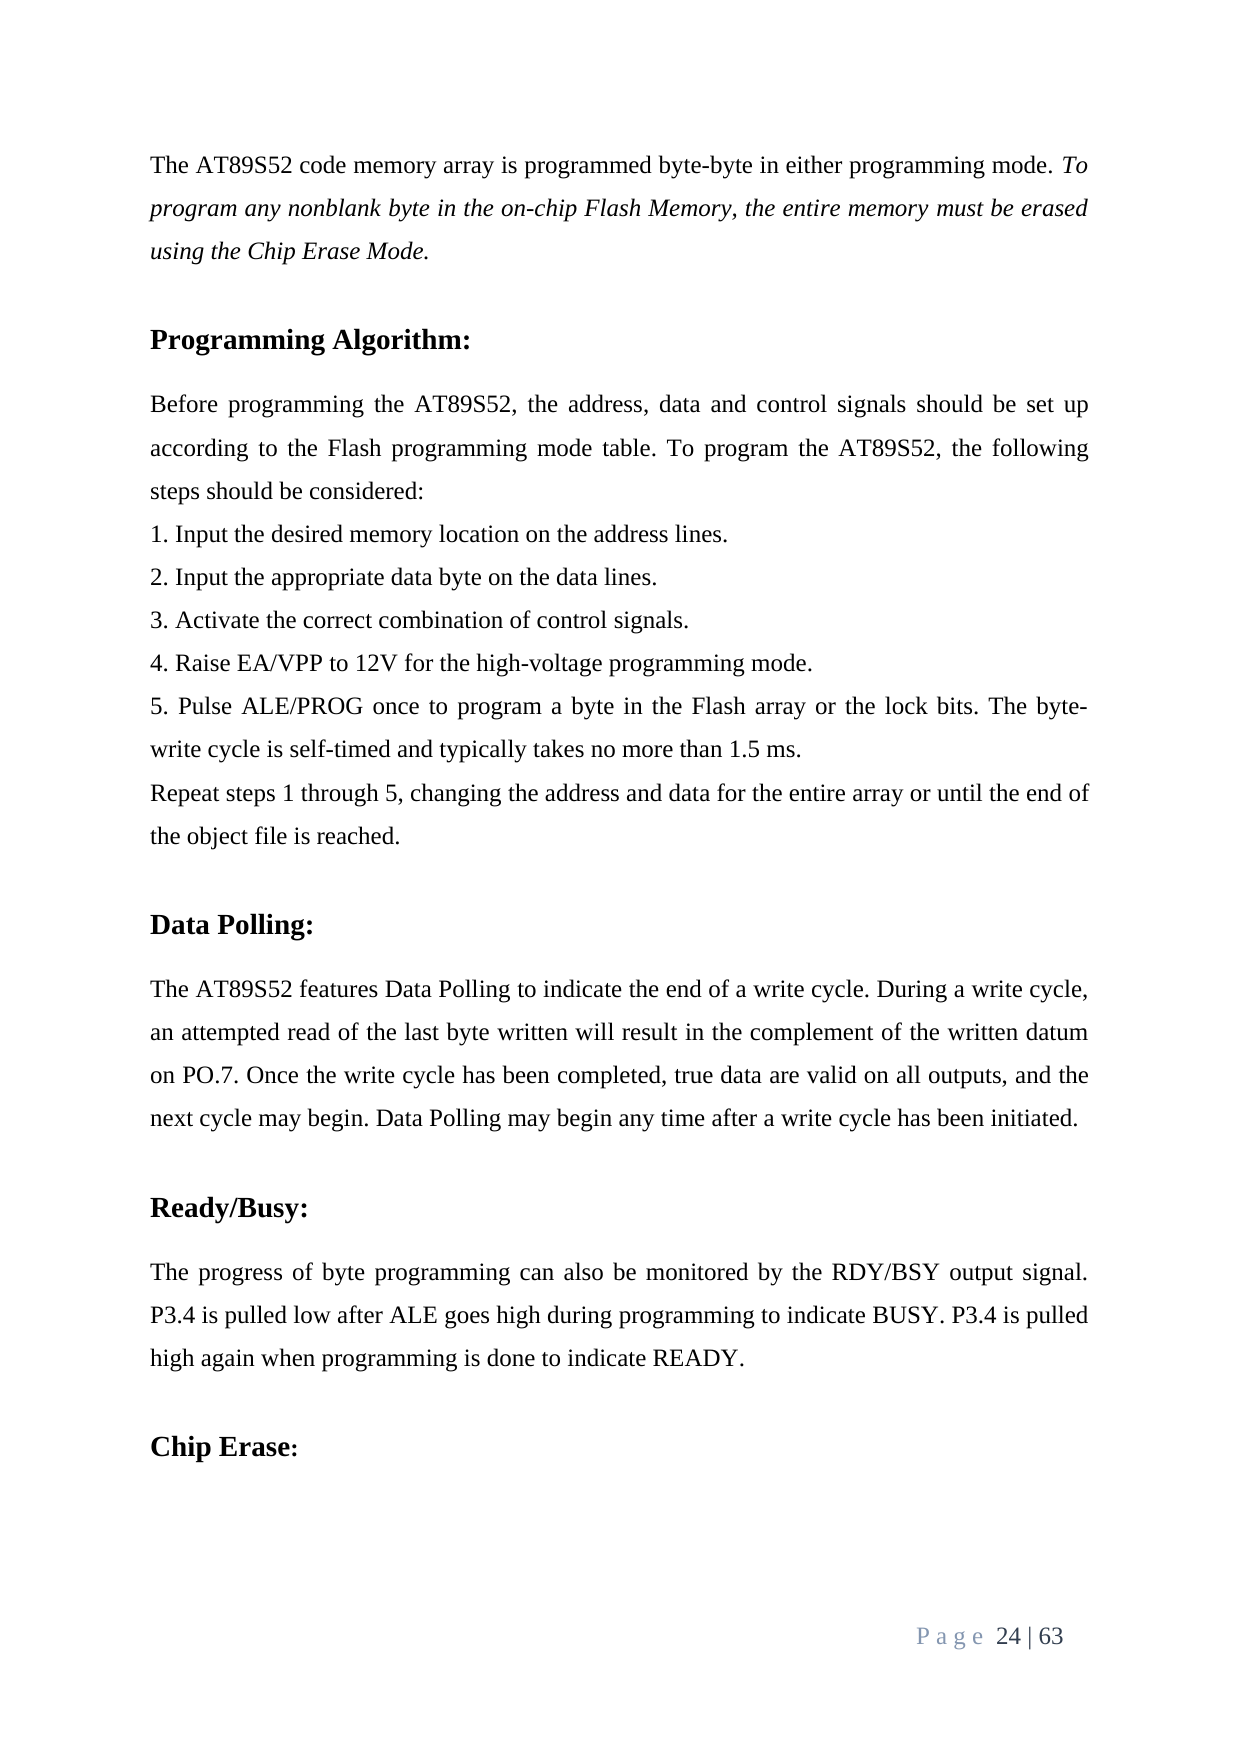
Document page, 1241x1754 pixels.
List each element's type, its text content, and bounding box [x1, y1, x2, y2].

text Ready/Busy: [150, 1190, 1090, 1223]
text 2. Input the appropriate data byte on the data lines. [150, 562, 1090, 591]
text Chip Erase: [150, 1429, 1090, 1463]
text 3. Activate the correct combination of control signals. [150, 605, 1090, 634]
text 1. Input the desired memory location on the address lines. [150, 519, 1090, 548]
text 5. Pulse ALE/PROG once to program a byte in the Flash array or the lock bits. The byte-write cycle is self-timed and typically takes no more than 1.5 ms. [150, 691, 1090, 763]
text Data Polling: [150, 907, 1090, 941]
text Programming Algorithm: [150, 322, 1090, 356]
text Before programming the AT89S52, the address, data and control signals should be set up according to the Flash programming mode table. To program the AT89S52, the following steps should be considered: [150, 389, 1090, 504]
text The AT89S52 features Data Polling to indicate the end of a write cycle. During a write cycle, an attempted read of the last byte written will result in the complement of the written datum on PO.7. Once the write cycle has been completed, true data are valid on all outputs, and the next cycle may begin. Data Polling may begin any time after a write cycle has been initiated. [150, 974, 1090, 1132]
text 4. Raise EA/VPP to 12V for the high-voltage programming mode. [150, 648, 1090, 677]
text Repeat steps 1 through 5, changing the address and data for the entire array or until the end of the object file is reached. [150, 778, 1090, 849]
text The progress of byte programming can also be monitored by the RDY/BSY output signal. P3.4 is pulled low after ALE goes high during programming to indicate BUSY. P3.4 is pulled high again when programming is done to indicate READY. [150, 1257, 1090, 1372]
text The AT89S52 code memory array is programmed byte-byte in either programming mode. To program any nonblank byte in the on-chip Flash Memory, the entire memory must be erased using the Chip Erase Mode. [150, 150, 1090, 265]
